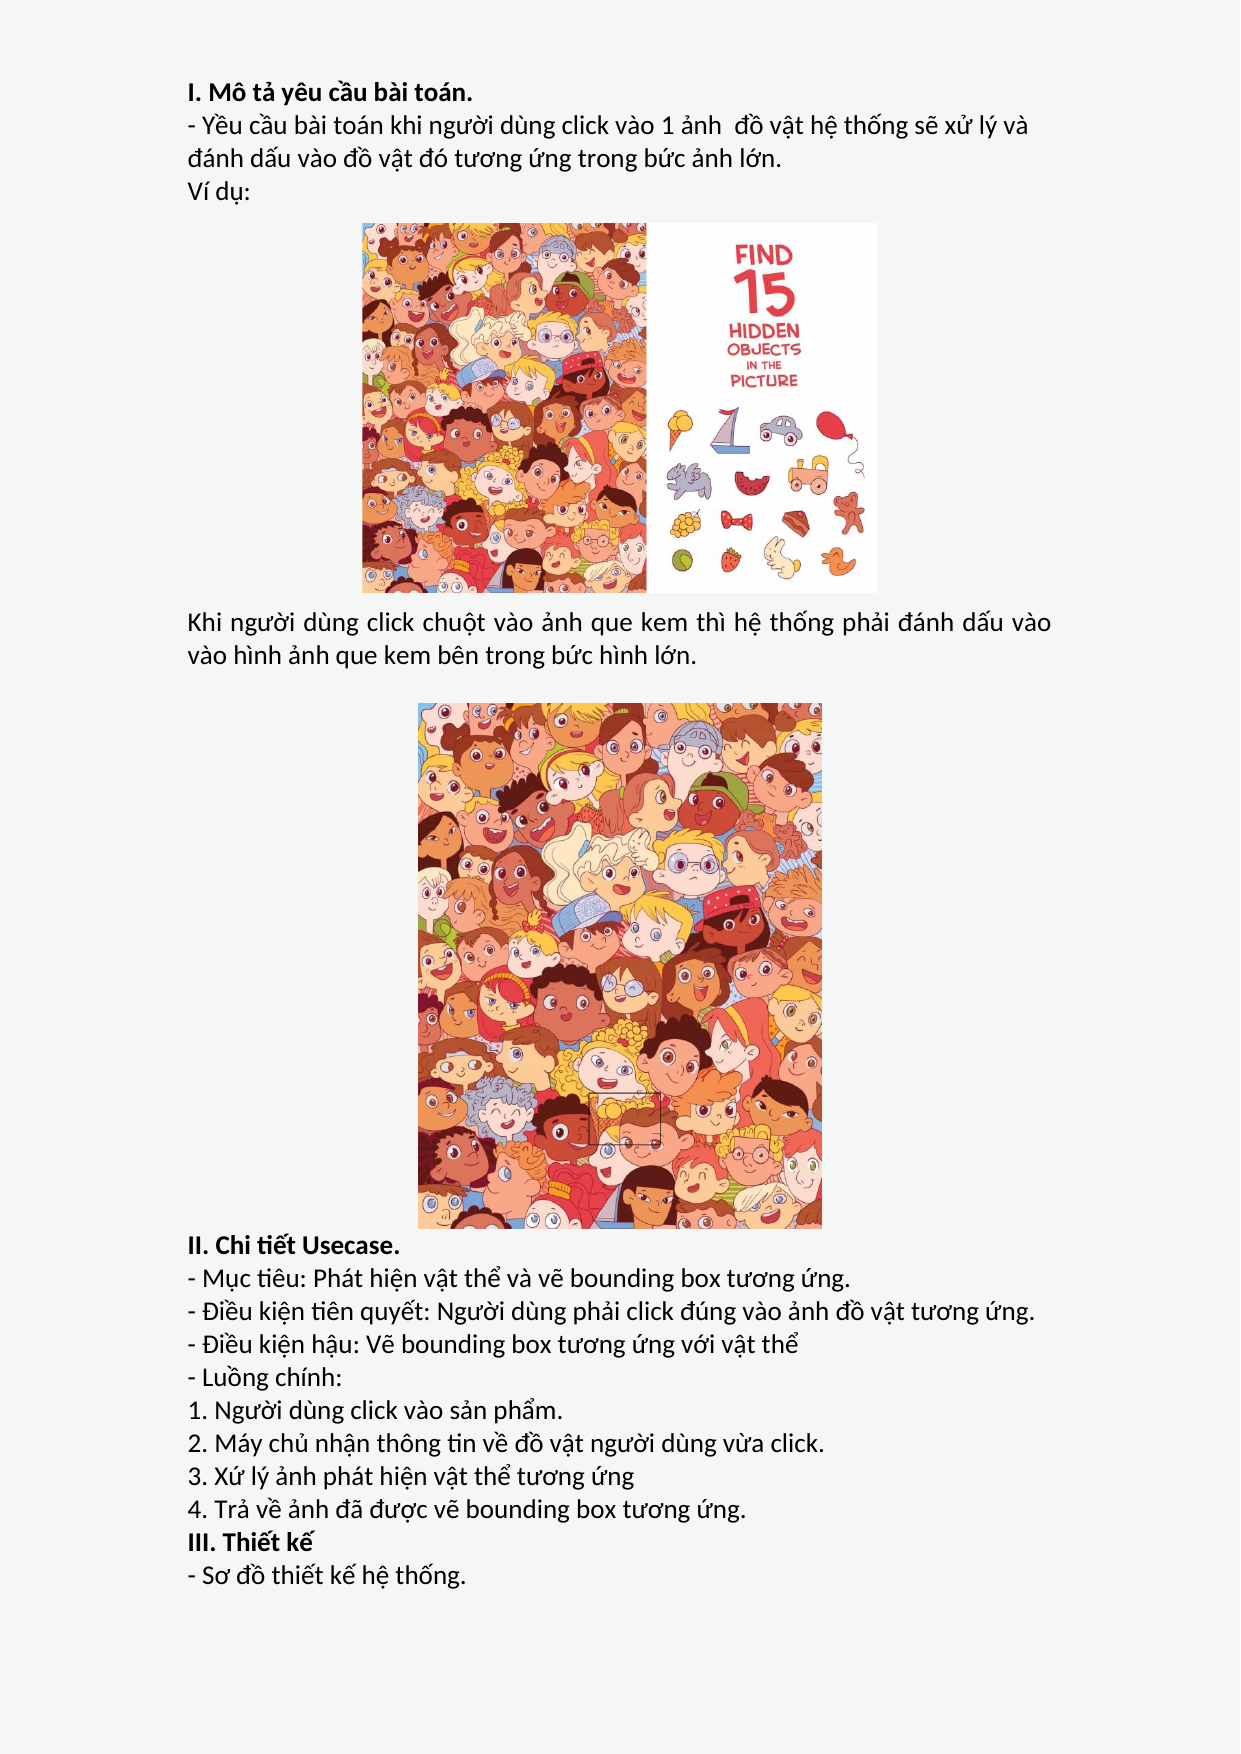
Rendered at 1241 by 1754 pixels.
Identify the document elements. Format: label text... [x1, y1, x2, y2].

list Khi người dùng click chuột vào ảnh que kem thì hệ thống phải đánh dấu vào vào hình ảnh que kem bên trong bức hình lớn. [187, 605, 1053, 671]
picture [418, 703, 823, 1229]
list Thiết kế [187, 1525, 1053, 1558]
list Người dùng click vào sản phẩm. [187, 1393, 1053, 1426]
list - Điều kiện hậu: Vẽ bounding box tương ứng với vật thể [187, 1327, 1053, 1360]
list Chi tiết Usecase. [187, 1228, 1053, 1261]
list Xứ lý ảnh phát hiện vật thể tương ứng [187, 1459, 1053, 1492]
list - Luồng chính: [187, 1360, 1053, 1393]
list Ví dụ: [187, 174, 1053, 207]
list Trả về ảnh đã được vẽ bounding box tương ứng. [187, 1492, 1053, 1525]
list - Sơ đồ thiết kế hệ thống. [187, 1558, 1053, 1591]
list Mô tả yêu cầu bài toán. [187, 75, 1053, 108]
list - Điều kiện tiên quyết: Người dùng phải click đúng vào ảnh đồ vật tương ứng. [187, 1294, 1053, 1327]
list - Mục tiêu: Phát hiện vật thể và vẽ bounding box tương ứng. [187, 1261, 1053, 1294]
list Máy chủ nhận thông tin về đồ vật người dùng vừa click. [187, 1426, 1053, 1459]
picture [362, 223, 878, 593]
list - Yều cầu bài toán khi người dùng click vào 1 ảnh đồ vật hệ thống sẽ xử lý và đánh dấu vào đồ vật đó tương ứng trong bức ảnh lớn. [187, 108, 1053, 174]
